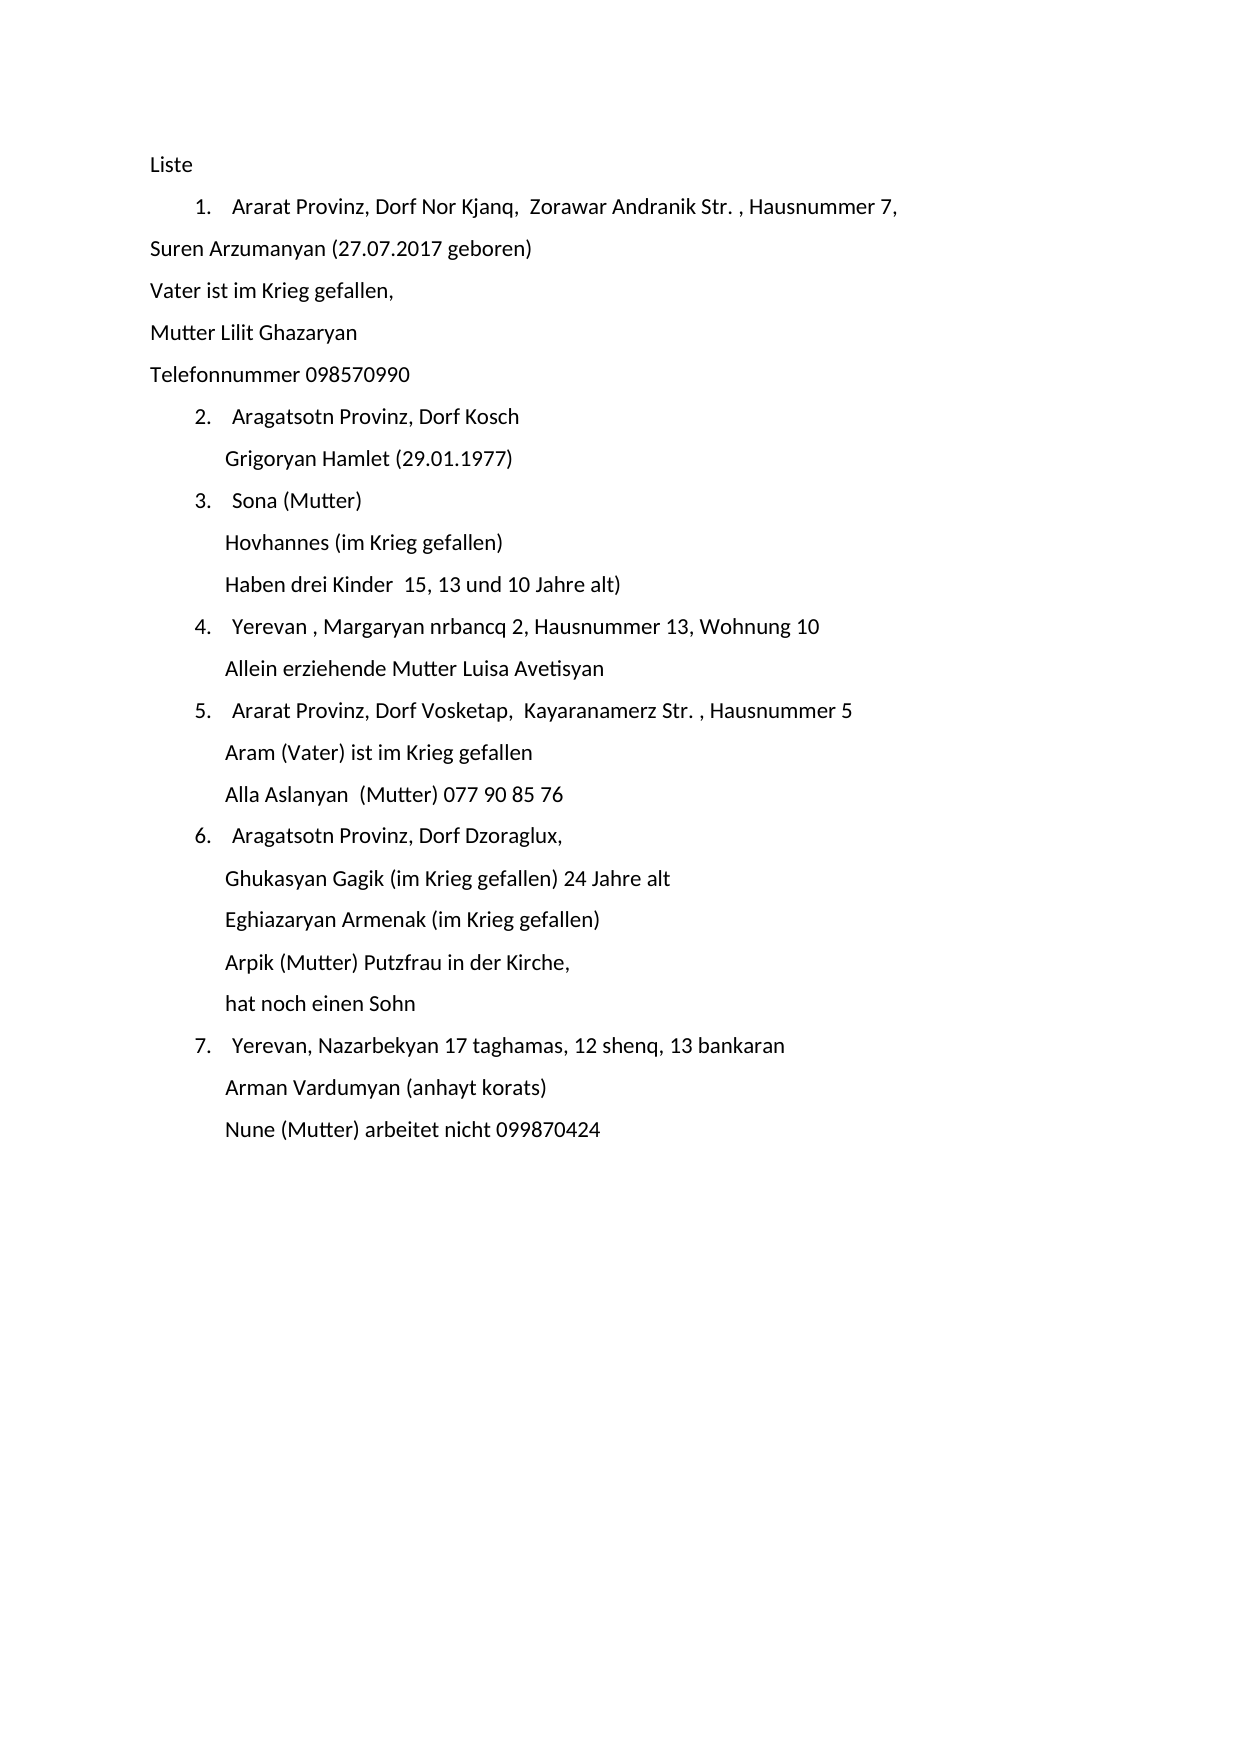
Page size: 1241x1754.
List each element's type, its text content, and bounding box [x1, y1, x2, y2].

list Arpik (Mutter) Putzfrau in der Kirche, [225, 948, 1090, 976]
text Liste [150, 150, 1090, 178]
list Yerevan , Margaryan nrbancq 2, Hausnummer 13, Wohnung 10 [194, 612, 1090, 640]
list Grigoryan Hamlet (29.01.1977) [225, 444, 1090, 472]
list Ararat Provinz, Dorf Nor Kjanq, Zorawar Andranik Str. , Hausnummer 7, [194, 192, 1090, 220]
list Eghiazaryan Armenak (im Krieg gefallen) [225, 906, 1090, 934]
list Hovhannes (im Krieg gefallen) [225, 528, 1090, 556]
list Ararat Provinz, Dorf Vosketap, Kayaranamerz Str. , Hausnummer 5 [194, 696, 1090, 724]
text Vater ist im Krieg gefallen, [150, 276, 1090, 304]
list Alla Aslanyan (Mutter) 077 90 85 76 [225, 780, 1090, 808]
list Ghukasyan Gagik (im Krieg gefallen) 24 Jahre alt [225, 864, 1090, 892]
list Yerevan, Nazarbekyan 17 taghamas, 12 shenq, 13 bankaran [194, 1032, 1090, 1059]
list Nune (Mutter) arbeitet nicht 099870424 [225, 1116, 1090, 1143]
text Suren Arzumanyan (27.07.2017 geboren) [150, 234, 1090, 262]
text Telefonnummer 098570990 [150, 360, 1090, 388]
list Sona (Mutter) [194, 486, 1090, 514]
list hat noch einen Sohn [225, 989, 1090, 1018]
list Aragatsotn Provinz, Dorf Kosch [194, 402, 1090, 430]
list Aragatsotn Provinz, Dorf Dzoraglux, [194, 822, 1090, 850]
text Mutter Lilit Ghazaryan [150, 318, 1090, 346]
list Aram (Vater) ist im Krieg gefallen [225, 738, 1090, 766]
list Haben drei Kinder 15, 13 und 10 Jahre alt) [225, 570, 1090, 598]
list Allein erziehende Mutter Luisa Avetisyan [225, 654, 1090, 682]
text Arman Vardumyan (anhayt korats) [194, 1073, 1090, 1102]
